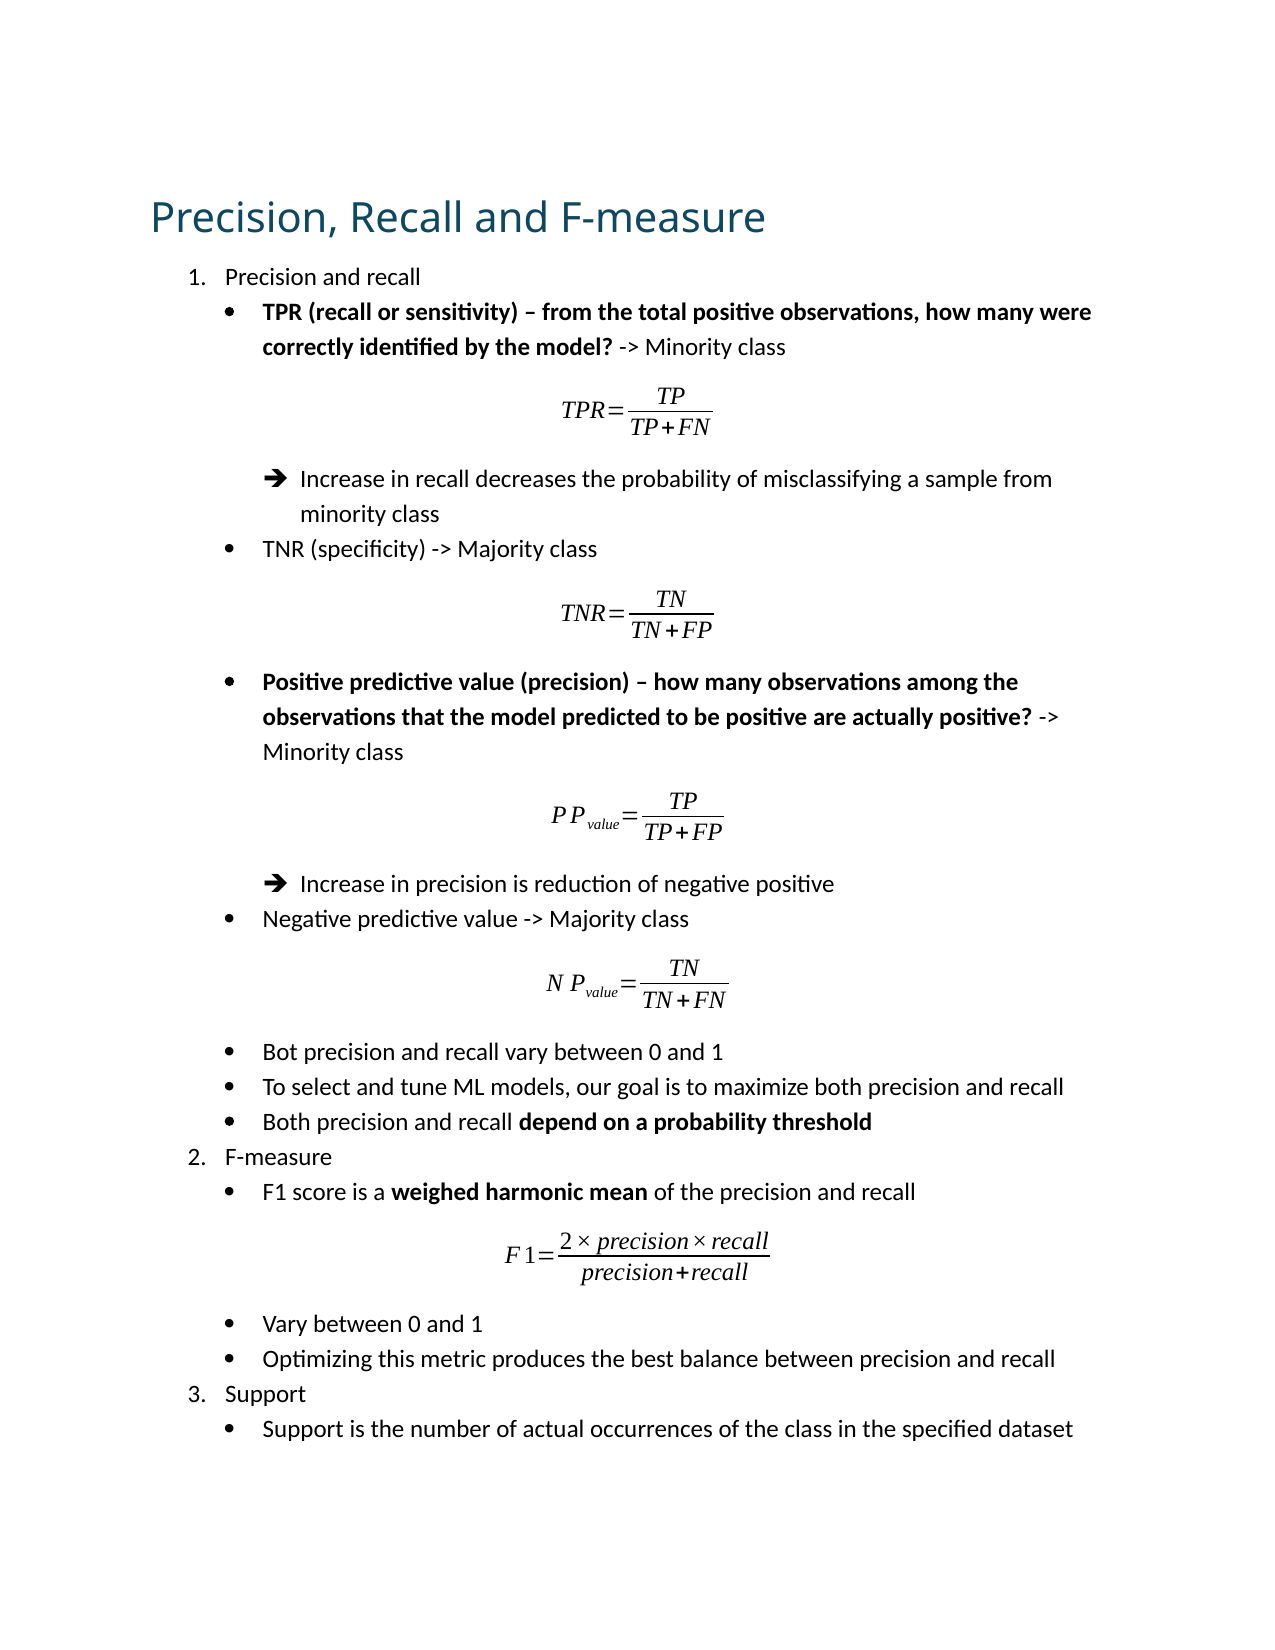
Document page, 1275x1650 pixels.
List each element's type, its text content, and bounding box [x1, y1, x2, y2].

list Increase in precision is reduction of negative positive [262, 868, 1125, 899]
list Support [187, 1378, 1125, 1408]
list Negative predictive value -> Majority class [225, 903, 1125, 934]
list Support is the number of actual occurrences of the class in the specified dataset [225, 1413, 1125, 1443]
list Positive predictive value (precision) – how many observations among the observations that the model predicted to be positive are actually positive? -> Minority class [225, 666, 1125, 766]
list Increase in recall decreases the probability of misclassifying a sample from minority class [262, 463, 1125, 529]
list F-measure [187, 1141, 1125, 1171]
subtitle Precision, Recall and F-measure [150, 187, 1125, 244]
list F1 score is a weighed harmonic mean of the precision and recall [225, 1176, 1125, 1206]
list TPR (recall or sensitivity) – from the total positive observations, how many were correctly identified by the model? -> Minority class [225, 296, 1125, 362]
list Both precision and recall depend on a probability threshold [225, 1106, 1125, 1136]
list TNR (specificity) -> Majority class [225, 533, 1125, 564]
list Bot precision and recall vary between 0 and 1 [225, 1036, 1125, 1066]
list Vary between 0 and 1 [225, 1308, 1125, 1338]
list To select and tune ML models, our goal is to maximize both precision and recall [225, 1071, 1125, 1101]
list Precision and recall [187, 261, 1125, 292]
list Optimizing this metric produces the best balance between precision and recall [225, 1343, 1125, 1373]
